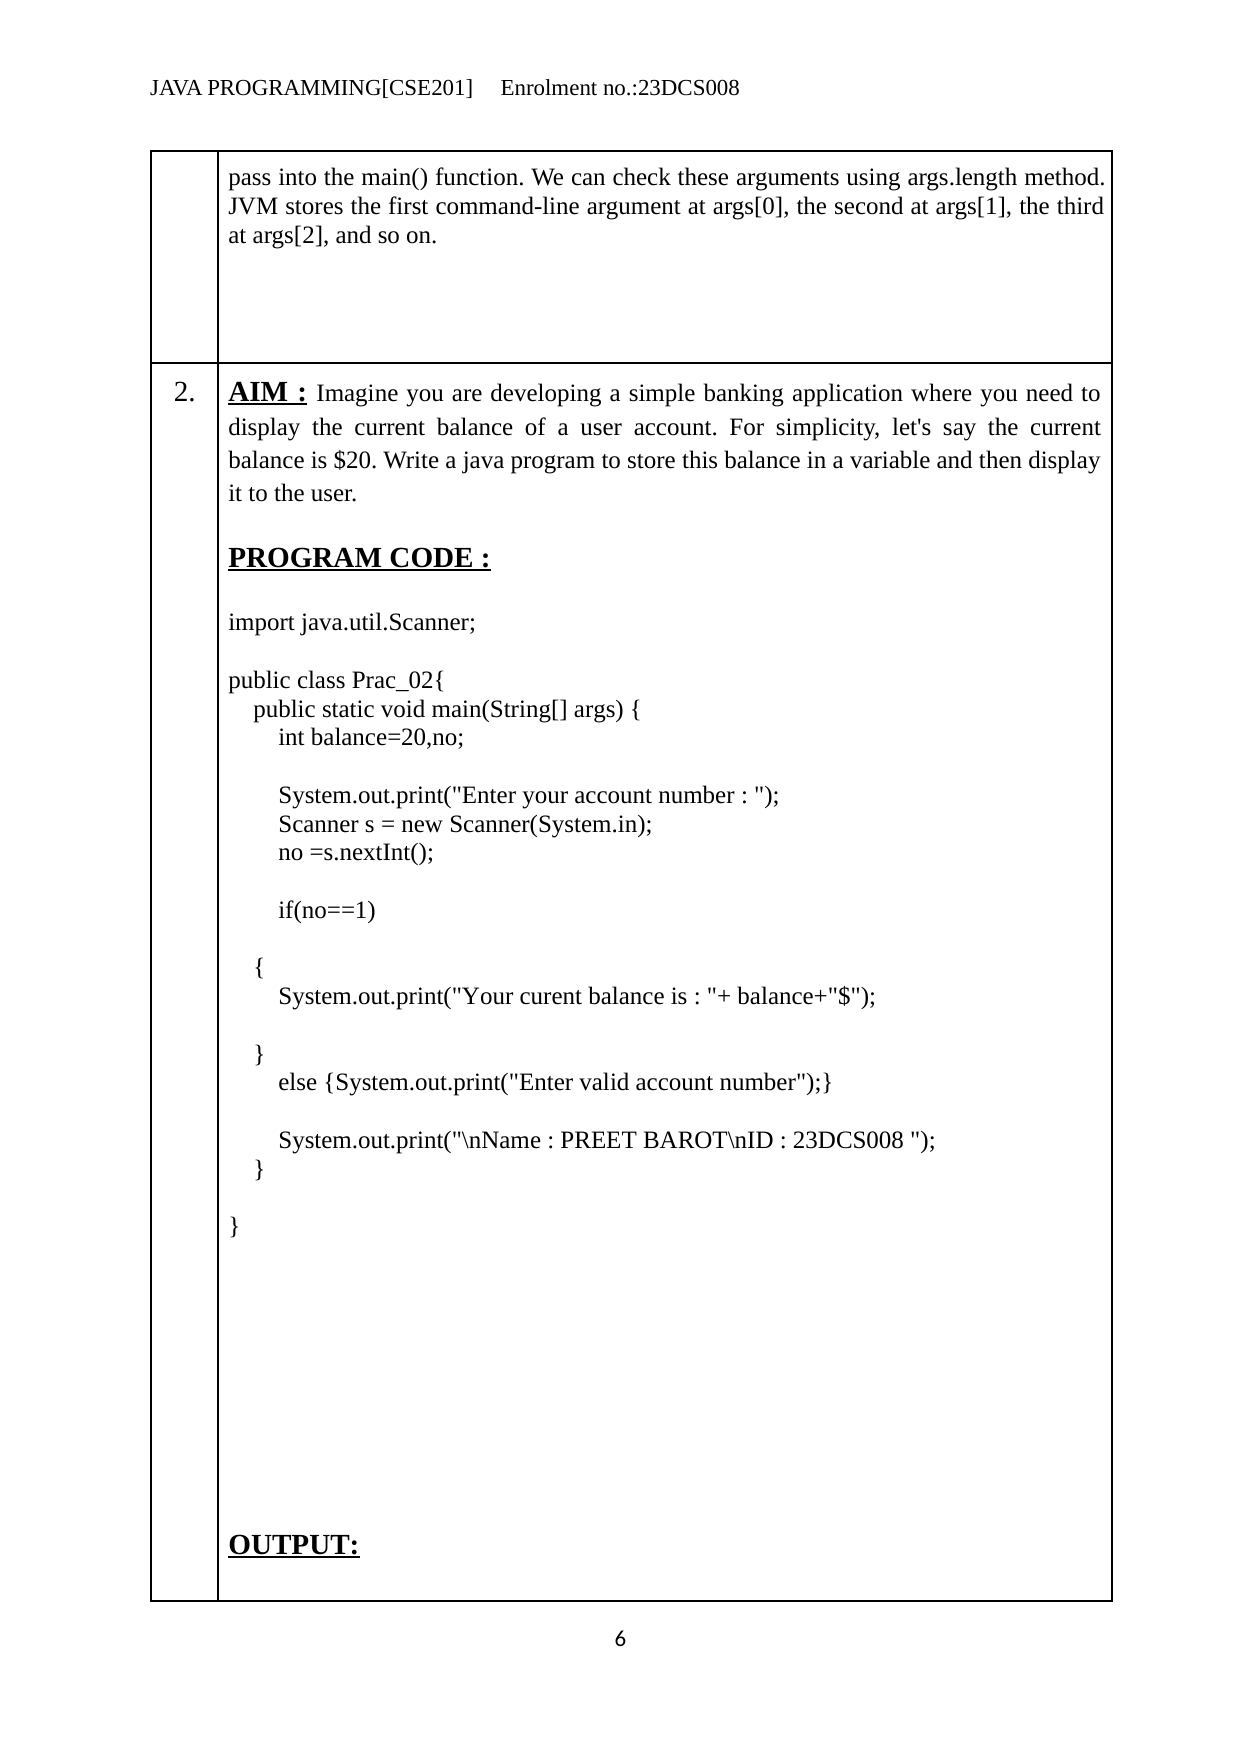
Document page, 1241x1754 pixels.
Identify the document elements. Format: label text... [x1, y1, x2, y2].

table_cell 1. [152, 152, 217, 362]
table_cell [219, 152, 1111, 362]
table_cell 2. [152, 364, 217, 1600]
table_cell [219, 364, 1111, 1600]
